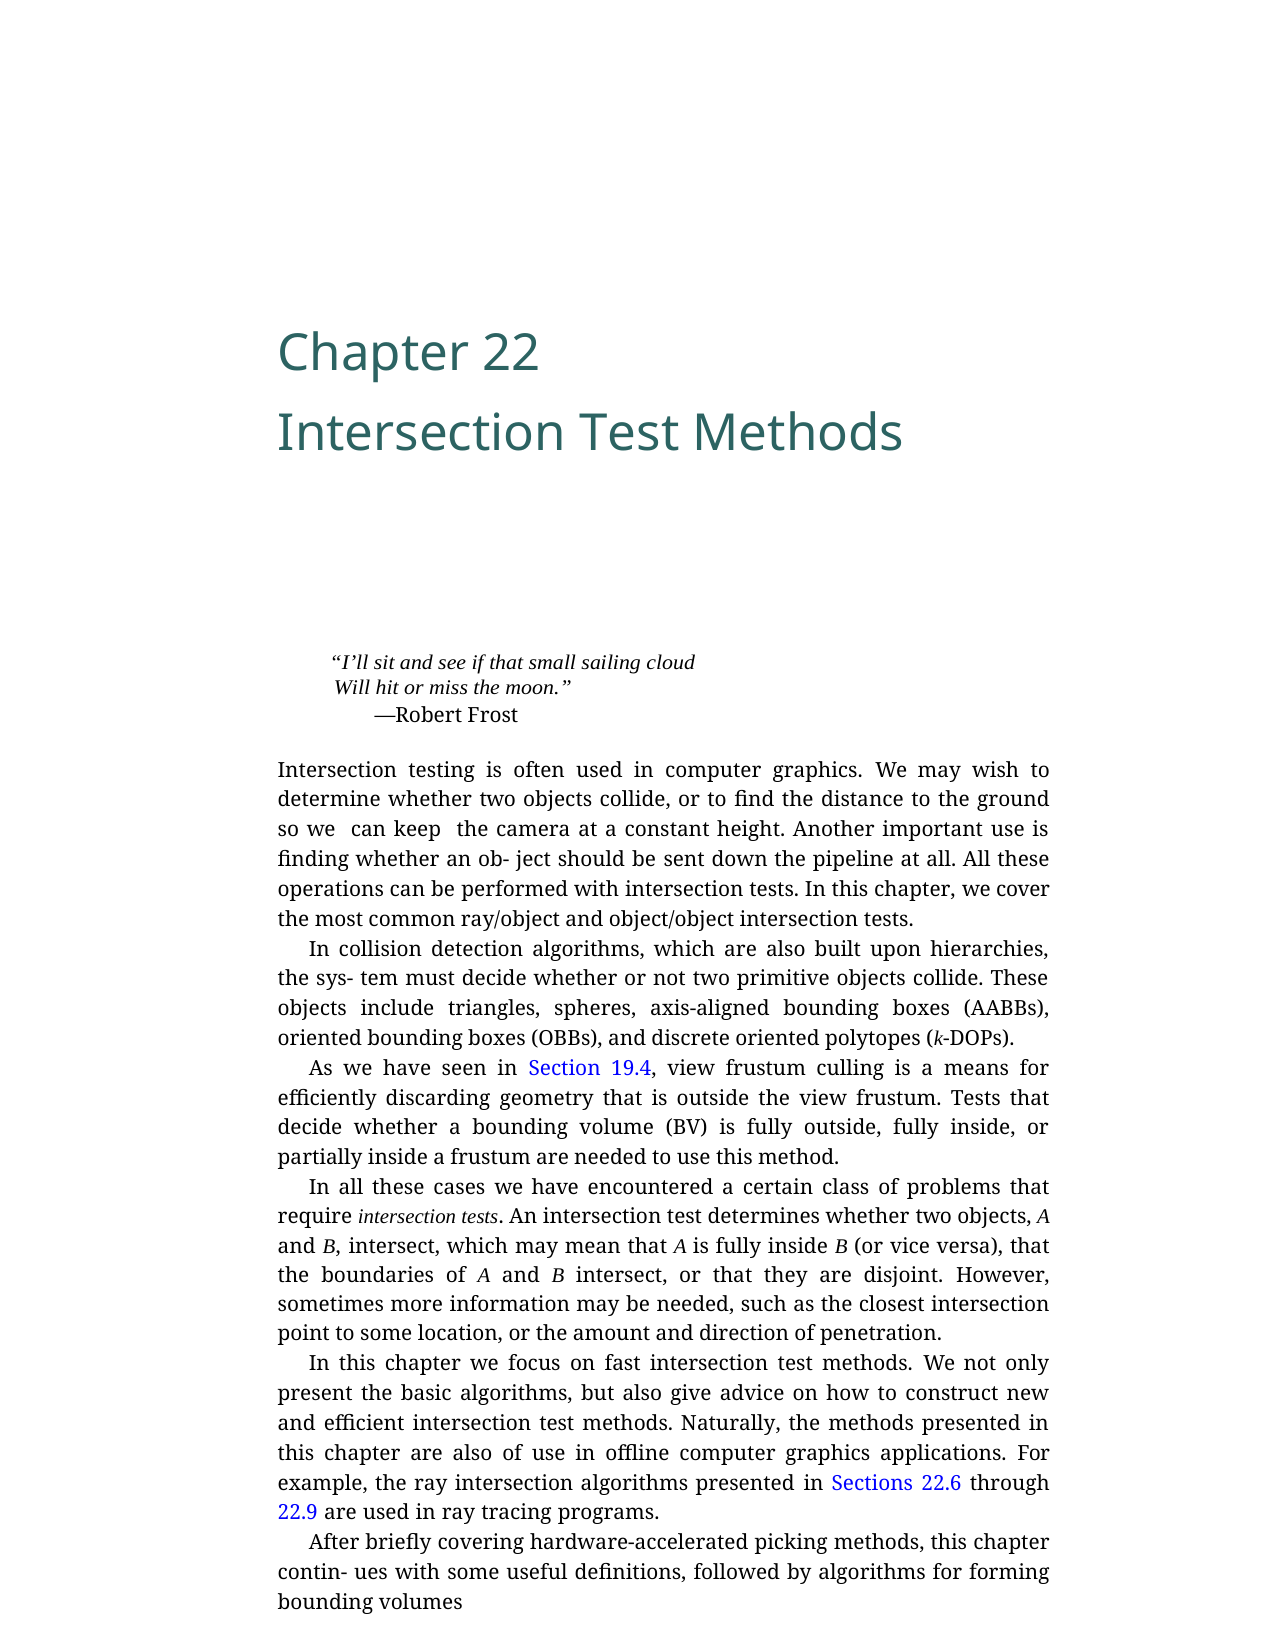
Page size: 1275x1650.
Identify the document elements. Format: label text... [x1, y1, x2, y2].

text In all these cases we have encountered a certain class of problems that require intersection tests. An intersection test determines whether two objects, A and B, intersect, which may mean that A is fully inside B (or vice versa), that the boundaries of A and B intersect, or that they are disjoint. However, sometimes more information may be needed, such as the closest intersection point to some location, or the amount and direction of penetration. [277, 1172, 1050, 1347]
text —Robert Frost [374, 700, 1096, 728]
text Intersection testing is often used in computer graphics. We may wish to determine whether two objects collide, or to find the distance to the ground so we can keep the camera at a constant height. Another important use is finding whether an ob- ject should be sent down the pipeline at all. All these operations can be performed with intersection tests. In this chapter, we cover the most common ray/object and object/object intersection tests. [277, 755, 1050, 932]
text In collision detection algorithms, which are also built upon hierarchies, the sys- tem must decide whether or not two primitive objects collide. These objects include triangles, spheres, axis-aligned bounding boxes (AABBs), oriented bounding boxes (OBBs), and discrete oriented polytopes (k-DOPs). [277, 934, 1050, 1052]
text Intersection Test Methods [277, 396, 1096, 465]
text Chapter 22 [277, 323, 1096, 382]
text As we have seen in Section 19.4, view frustum culling is a means for efficiently discarding geometry that is outside the view frustum. Tests that decide whether a bounding volume (BV) is fully outside, fully inside, or partially inside a frustum are needed to use this method. [277, 1053, 1050, 1171]
text “I’ll sit and see if that small sailing cloud Will hit or miss the moon.” [329, 650, 729, 699]
text After briefly covering hardware-accelerated picking methods, this chapter contin- ues with some useful definitions, followed by algorithms for forming bounding volumes [277, 1527, 1050, 1615]
text In this chapter we focus on fast intersection test methods. We not only present the basic algorithms, but also give advice on how to construct new and efficient intersection test methods. Naturally, the methods presented in this chapter are also of use in offline computer graphics applications. For example, the ray intersection algorithms presented in Sections 22.6 through 22.9 are used in ray tracing programs. [277, 1348, 1050, 1526]
